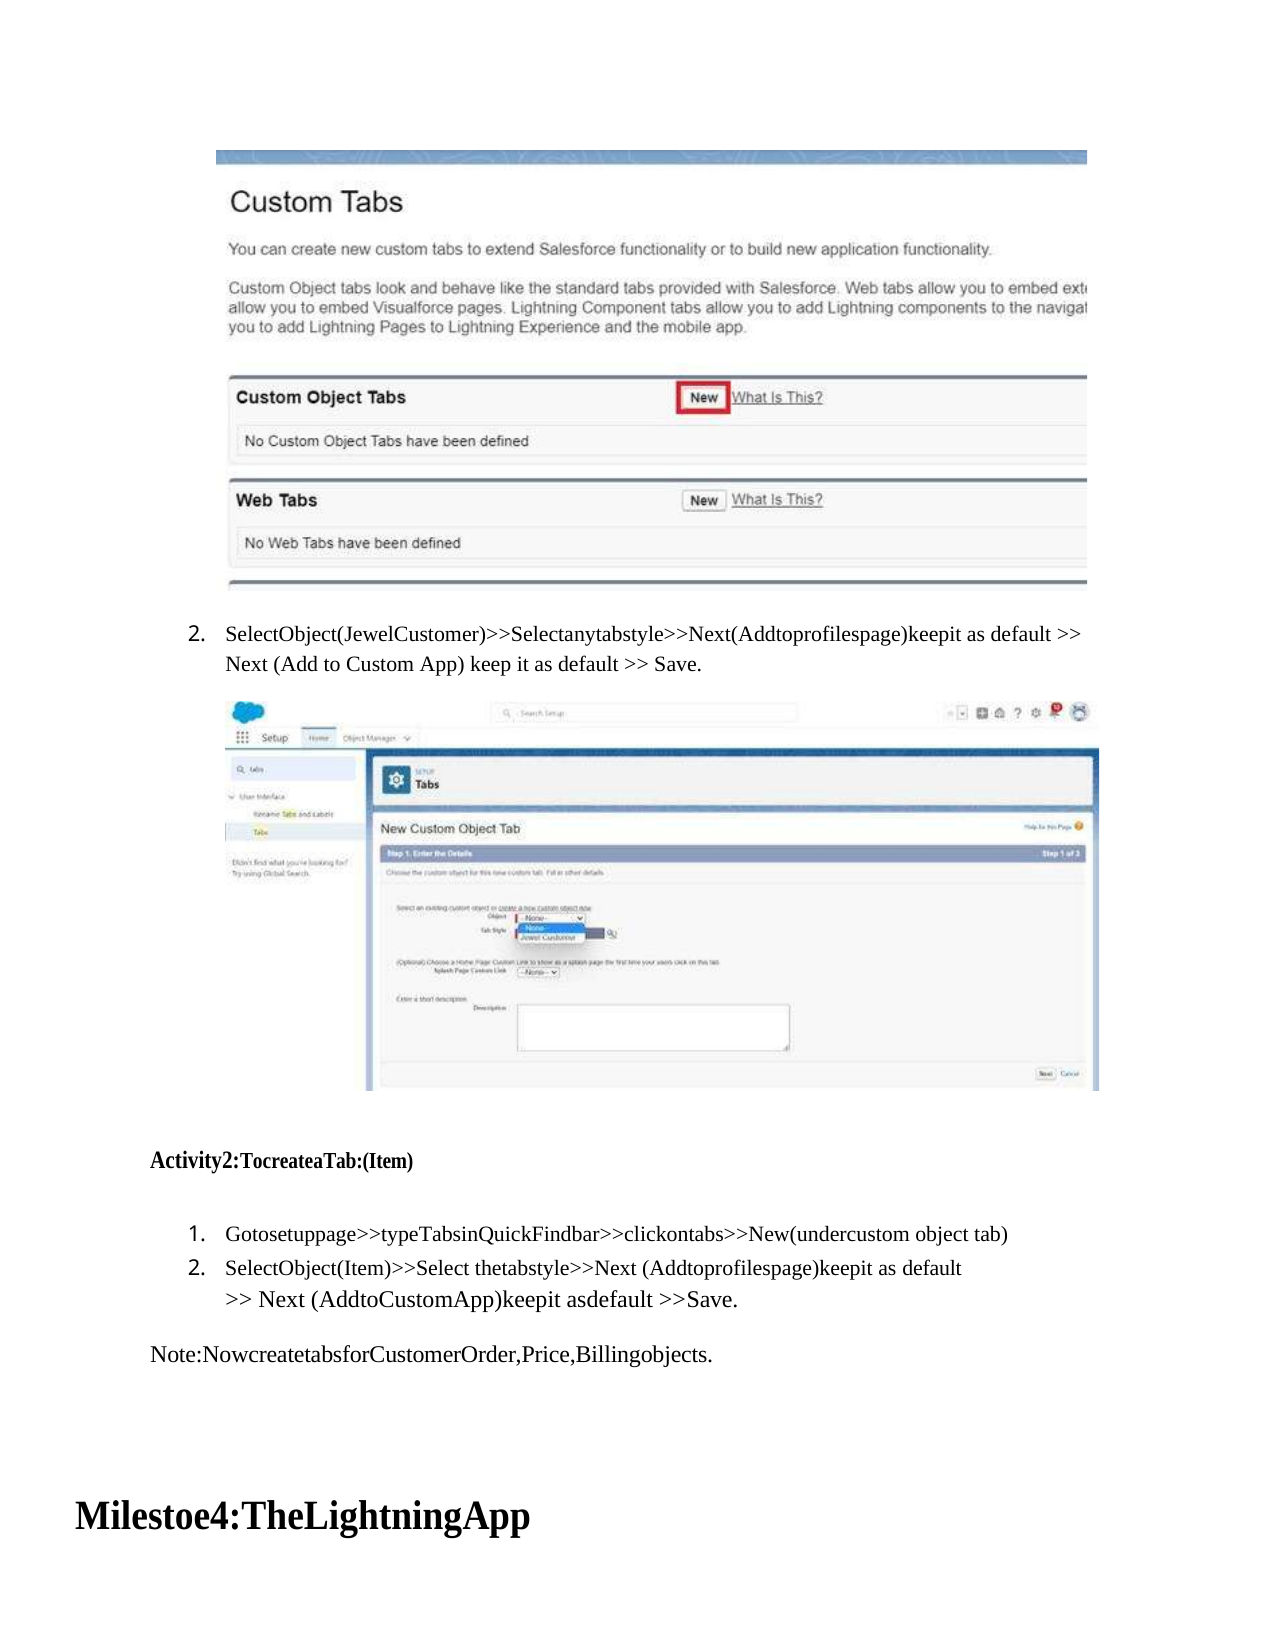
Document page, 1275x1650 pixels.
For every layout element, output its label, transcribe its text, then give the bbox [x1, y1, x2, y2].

list SelectObject(Item)>>Select thetabstyle>>Next (Addtoprofilespage)keepit as default [188, 1252, 1200, 1282]
text >> Next (AddtoCustomApp)keepit asdefault >>Save. [225, 1285, 1200, 1312]
list Gotosetuppage>>typeTabsinQuickFindbar>>clickontabs>>New(undercustom object tab) [188, 1218, 1083, 1248]
picture [216, 150, 1088, 591]
text Activity2:TocreateaTab:(Item) [150, 1145, 1200, 1174]
subtitle Milestoe4:TheLightningApp [75, 1491, 1200, 1538]
picture [225, 701, 1100, 1091]
text Note:NowcreatetabsforCustomerOrder,Price,Billingobjects. [150, 1340, 1200, 1368]
list SelectObject(JewelCustomer)>>Selectanytabstyle>>Next(Addtoprofilespage)keepit as default >> Next (Add to Custom App) keep it as default >> Save. [188, 618, 1122, 676]
